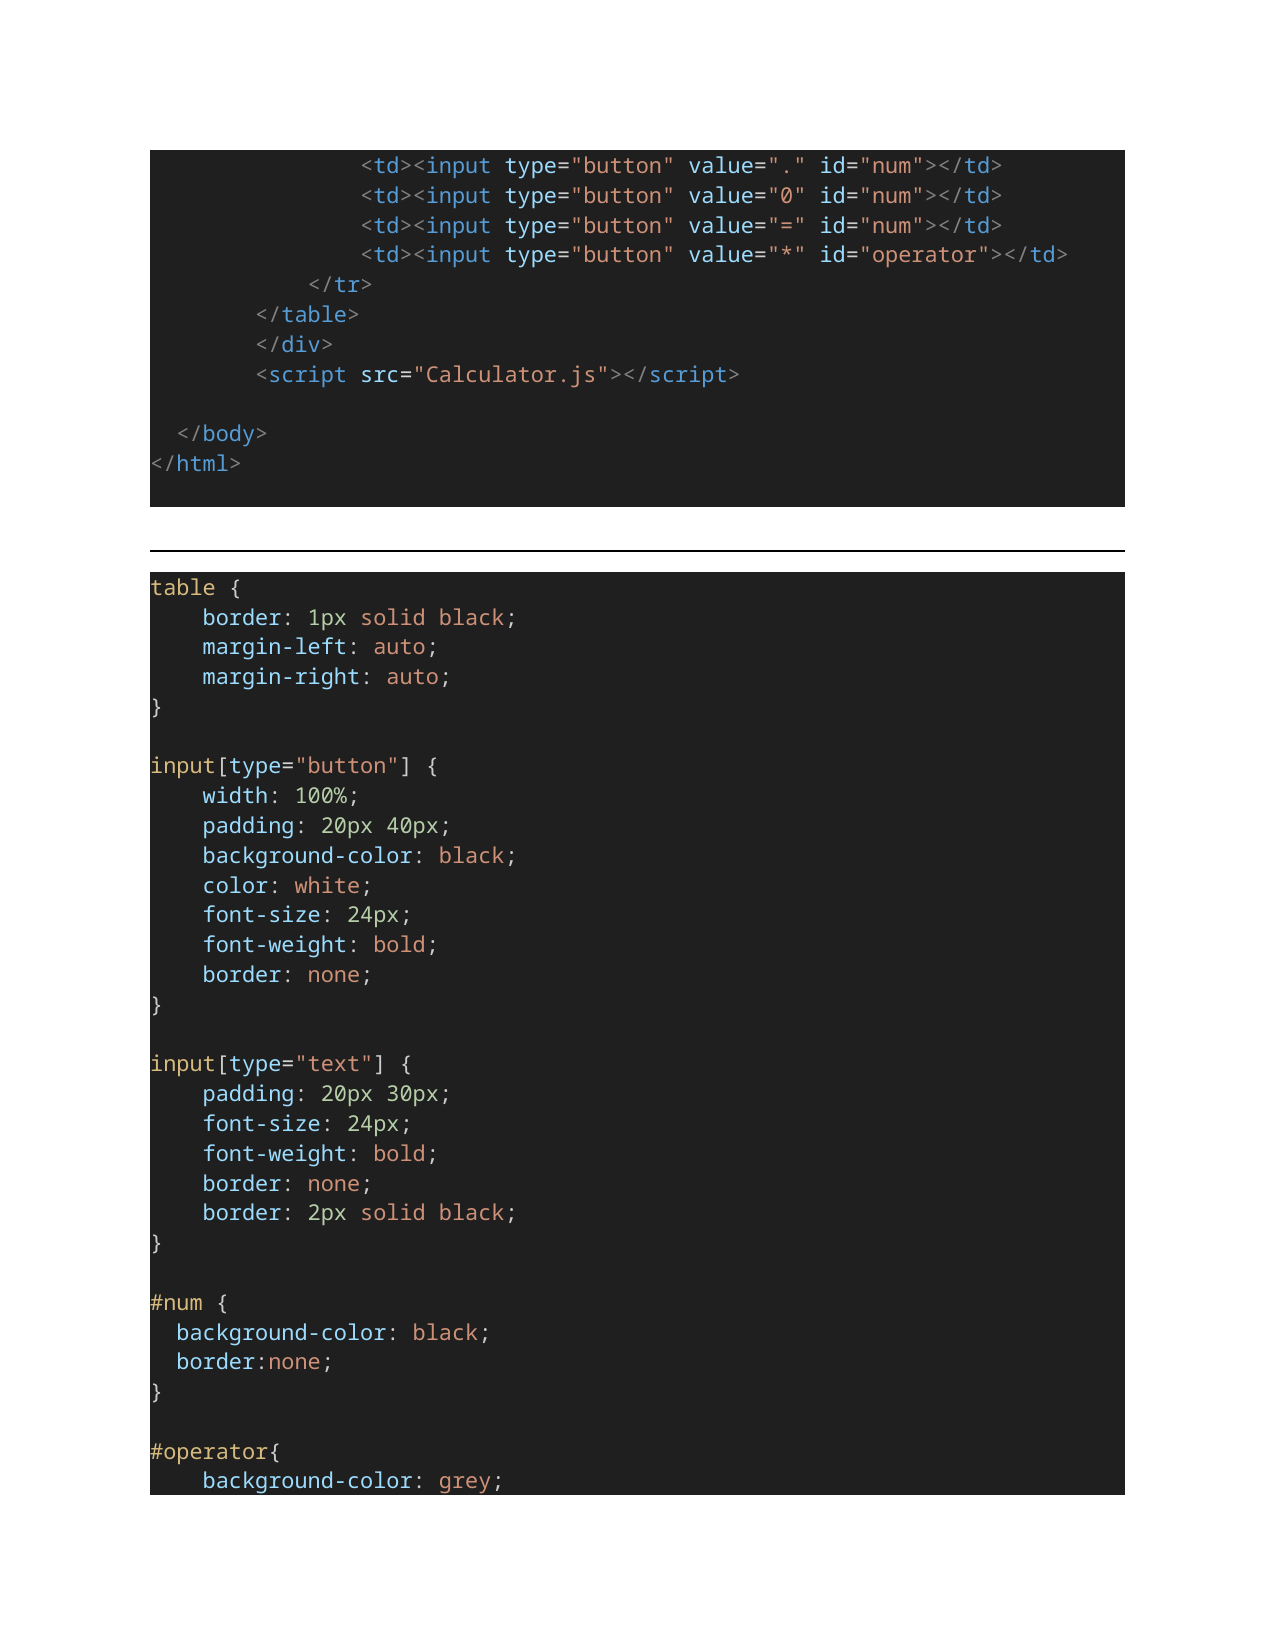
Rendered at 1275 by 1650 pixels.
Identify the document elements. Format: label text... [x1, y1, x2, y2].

text width: 100%; [150, 780, 1125, 810]
text table { [150, 572, 1125, 602]
text <script src="Calculator.js"></script> [150, 358, 1125, 388]
text background-color: grey; [150, 1466, 1125, 1495]
text color: white; [150, 870, 1125, 899]
text font-weight: bold; [150, 929, 1125, 959]
text } [150, 989, 1125, 1019]
text input[type="button"] { [150, 751, 1125, 780]
text border: none; [150, 1168, 1125, 1197]
text font-size: 24px; [150, 1108, 1125, 1138]
text </table> [150, 299, 1125, 329]
text } [150, 691, 1125, 721]
text input[type="text"] { [150, 1048, 1125, 1078]
text margin-right: auto; [150, 661, 1125, 691]
text } [150, 1227, 1125, 1257]
text <td><input type="button" value="=" id="num"></td> [150, 209, 1125, 239]
text background-color: black; [150, 840, 1125, 870]
text border: none; [150, 959, 1125, 989]
text border: 1px solid black; [150, 602, 1125, 631]
text #num { [150, 1287, 1125, 1317]
text font-weight: bold; [150, 1138, 1125, 1168]
text padding: 20px 30px; [150, 1078, 1125, 1108]
text border: 2px solid black; [150, 1197, 1125, 1227]
text </tr> [150, 269, 1125, 299]
text border:none; [150, 1346, 1125, 1376]
text <td><input type="button" value="0" id="num"></td> [150, 180, 1125, 209]
text margin-left: auto; [150, 631, 1125, 661]
text </div> [150, 329, 1125, 358]
text } [150, 1376, 1125, 1406]
text <td><input type="button" value="*" id="operator"></td> [150, 239, 1125, 269]
text background-color: black; [150, 1317, 1125, 1346]
text <td><input type="button" value="." id="num"></td> [150, 150, 1125, 180]
text padding: 20px 40px; [150, 810, 1125, 840]
text font-size: 24px; [150, 899, 1125, 929]
text #operator{ [150, 1436, 1125, 1466]
text </body> [150, 418, 1125, 448]
text </html> [150, 448, 1125, 478]
